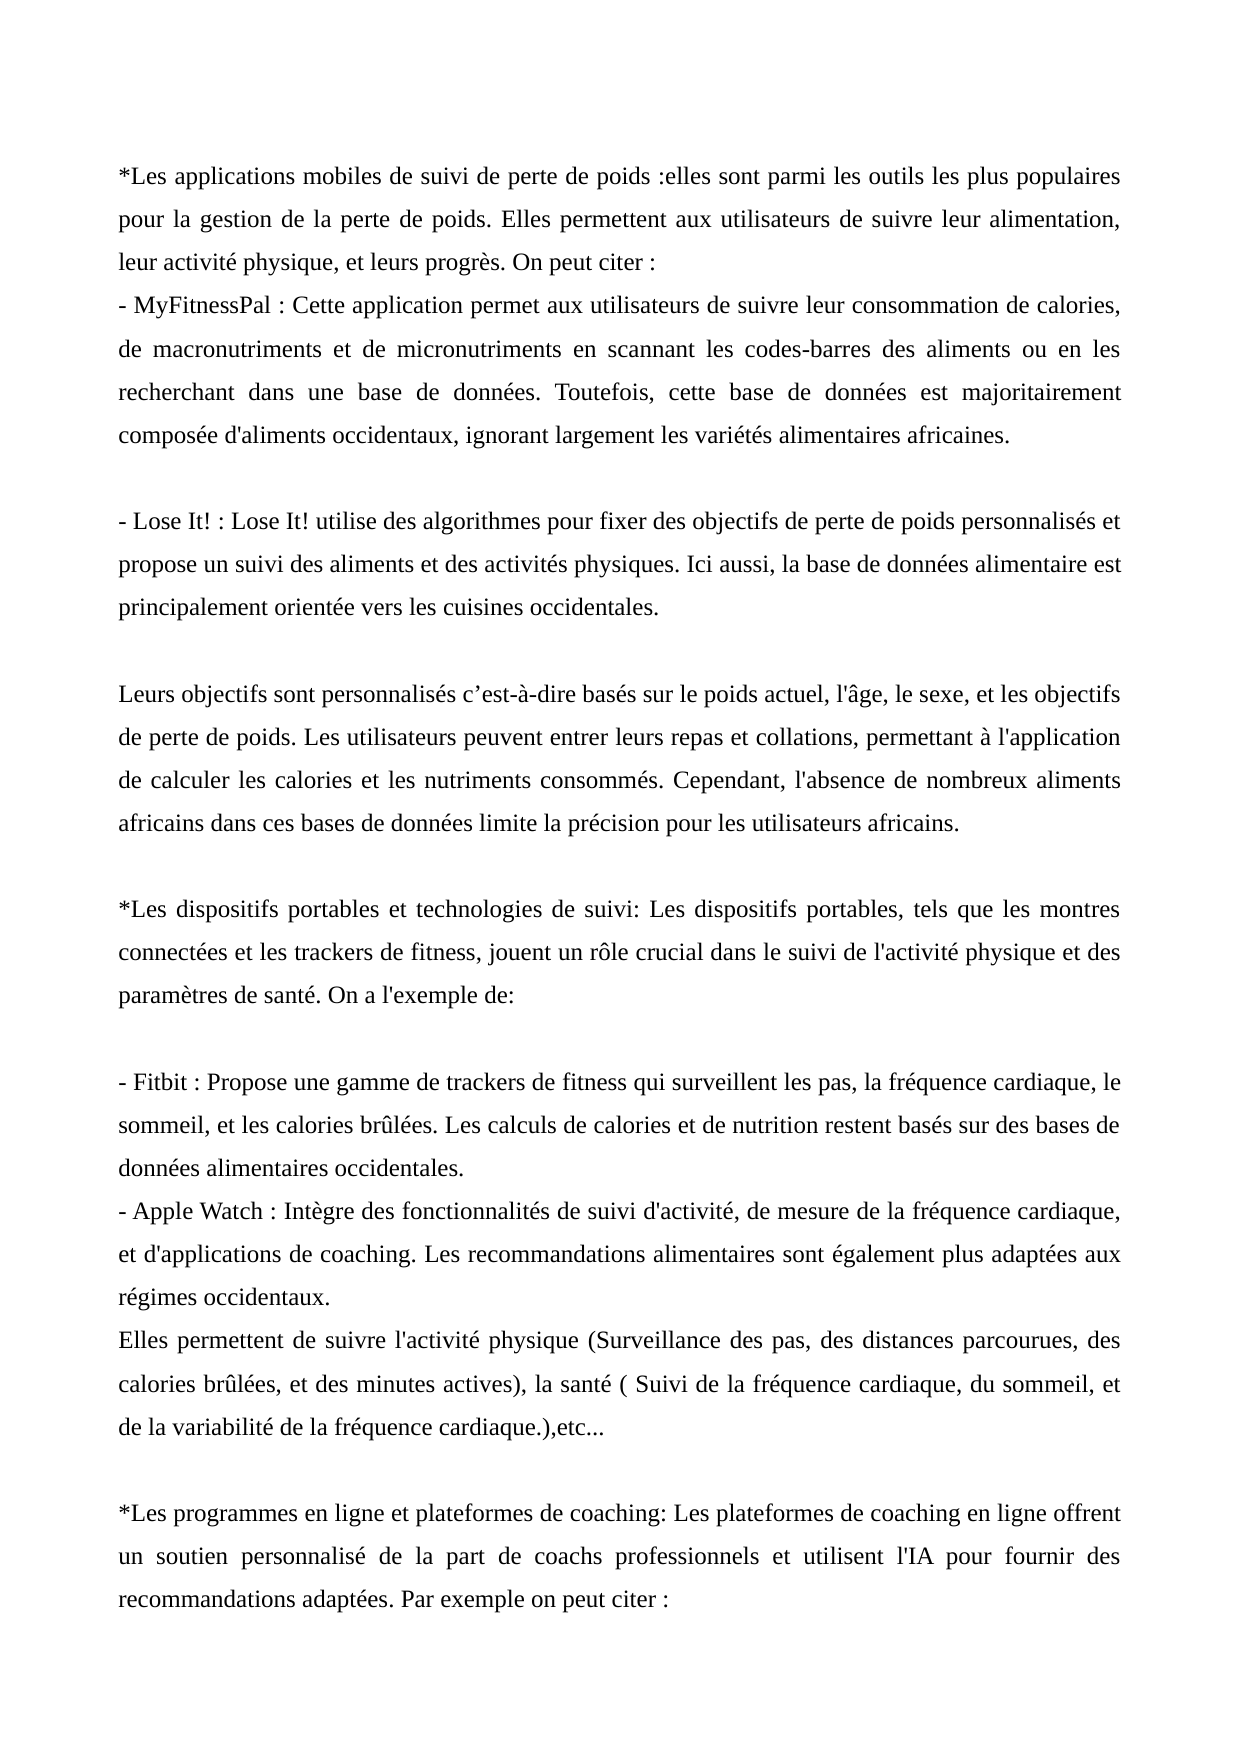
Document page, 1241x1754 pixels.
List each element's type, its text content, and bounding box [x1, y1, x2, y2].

text Leurs objectifs sont personnalisés c’est-à-dire basés sur le poids actuel, l'âge, le sexe, et les objectifs de perte de poids. Les utilisateurs peuvent entrer leurs repas et collations, permettant à l'application de calculer les calories et les nutriments consommés. Cependant, l'absence de nombreux aliments africains dans ces bases de données limite la précision pour les utilisateurs africains. [118, 679, 1122, 837]
text - Apple Watch : Intègre des fonctionnalités de suivi d'activité, de mesure de la fréquence cardiaque, et d'applications de coaching. Les recommandations alimentaires sont également plus adaptées aux régimes occidentaux. [118, 1196, 1122, 1311]
text *Les dispositifs portables et technologies de suivi: Les dispositifs portables, tels que les montres connectées et les trackers de fitness, jouent un rôle crucial dans le suivi de l'activité physique et des paramètres de santé. On a l'exemple de: [118, 894, 1122, 1009]
text - Fitbit : Propose une gamme de trackers de fitness qui surveillent les pas, la fréquence cardiaque, le sommeil, et les calories brûlées. Les calculs de calories et de nutrition restent basés sur des bases de données alimentaires occidentales. [118, 1067, 1122, 1182]
text - MyFitnessPal : Cette application permet aux utilisateurs de suivre leur consommation de calories, de macronutriments et de micronutriments en scannant les codes-barres des aliments ou en les recherchant dans une base de données. Toutefois, cette base de données est majoritairement composée d'aliments occidentaux, ignorant largement les variétés alimentaires africaines. [118, 291, 1122, 449]
text *Les programmes en ligne et plateformes de coaching: Les plateformes de coaching en ligne offrent un soutien personnalisé de la part de coachs professionnels et utilisent l'IA pour fournir des recommandations adaptées. Par exemple on peut citer : [118, 1498, 1122, 1613]
text Elles permettent de suivre l'activité physique (Surveillance des pas, des distances parcourues, des calories brûlées, et des minutes actives), la santé ( Suivi de la fréquence cardiaque, du sommeil, et de la variabilité de la fréquence cardiaque.),etc... [118, 1326, 1122, 1441]
text - Lose It! : Lose It! utilise des algorithmes pour fixer des objectifs de perte de poids personnalisés et propose un suivi des aliments et des activités physiques. Ici aussi, la base de données alimentaire est principalement orientée vers les cuisines occidentales. [118, 506, 1122, 621]
text *Les applications mobiles de suivi de perte de poids :elles sont parmi les outils les plus populaires pour la gestion de la perte de poids. Elles permettent aux utilisateurs de suivre leur alimentation, leur activité physique, et leurs progrès. On peut citer : [118, 161, 1122, 276]
